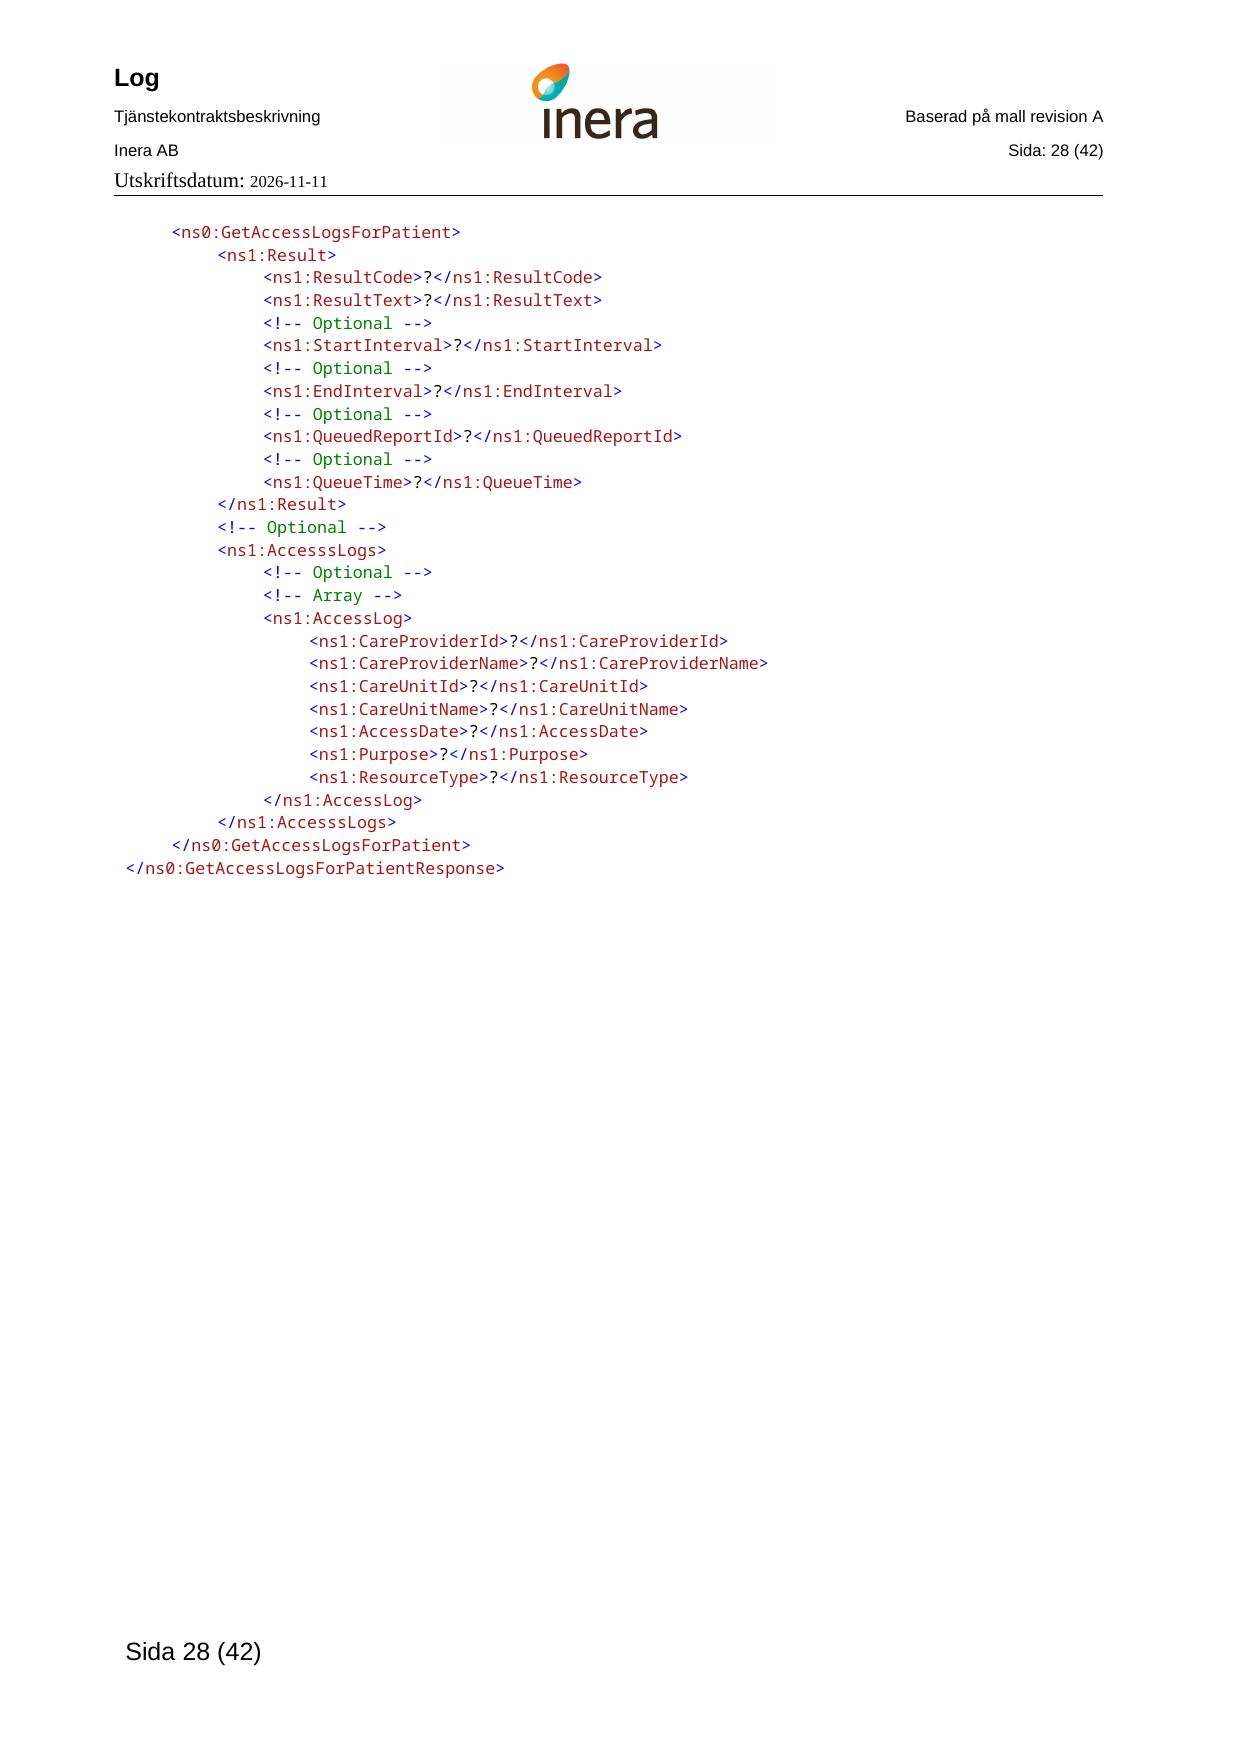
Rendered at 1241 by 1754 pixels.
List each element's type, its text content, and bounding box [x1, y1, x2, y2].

text <ns1:AccesssLogs> [217, 538, 1115, 561]
text <!-- Optional --> [263, 561, 1115, 584]
text <ns1:CareUnitId>?</ns1:CareUnitId> [308, 675, 1115, 697]
text <ns1:Purpose>?</ns1:Purpose> [308, 743, 1115, 766]
text <ns1:CareUnitName>?</ns1:CareUnitName> [308, 697, 1115, 720]
text <ns1:AccessLog> [263, 607, 1115, 629]
text <ns1:AccessDate>?</ns1:AccessDate> [308, 720, 1115, 743]
text </ns1:AccessLog> [263, 788, 1115, 811]
text <ns1:ResourceType>?</ns1:ResourceType> [308, 766, 1115, 788]
text <!-- Optional --> [217, 516, 1115, 538]
text <ns1:QueueTime>?</ns1:QueueTime> [263, 470, 1115, 493]
text <ns1:QueuedReportId>?</ns1:QueuedReportId> [263, 425, 1115, 448]
text <!-- Optional --> [263, 357, 1115, 379]
text </ns0:GetAccessLogsForPatientResponse> [125, 856, 1115, 879]
text <ns1:ResultText>?</ns1:ResultText> [263, 289, 1115, 311]
text <ns1:CareProviderName>?</ns1:CareProviderName> [308, 652, 1115, 675]
text <ns1:EndInterval>?</ns1:EndInterval> [263, 379, 1115, 402]
text <ns1:StartInterval>?</ns1:StartInterval> [263, 334, 1115, 357]
picture [439, 63, 777, 139]
text <!-- Optional --> [263, 402, 1115, 425]
text <!-- Optional --> [263, 311, 1115, 334]
text <ns1:Result> [217, 243, 1115, 266]
text </ns0:GetAccessLogsForPatient> [171, 834, 1115, 856]
text <ns0:GetAccessLogsForPatient> [171, 221, 1115, 243]
text <ns1:CareProviderId>?</ns1:CareProviderId> [308, 629, 1115, 652]
text </ns1:AccesssLogs> [217, 811, 1115, 834]
text <!-- Array --> [263, 584, 1115, 607]
text <ns1:ResultCode>?</ns1:ResultCode> [263, 266, 1115, 289]
text </ns1:Result> [217, 493, 1115, 516]
text <!-- Optional --> [263, 448, 1115, 470]
